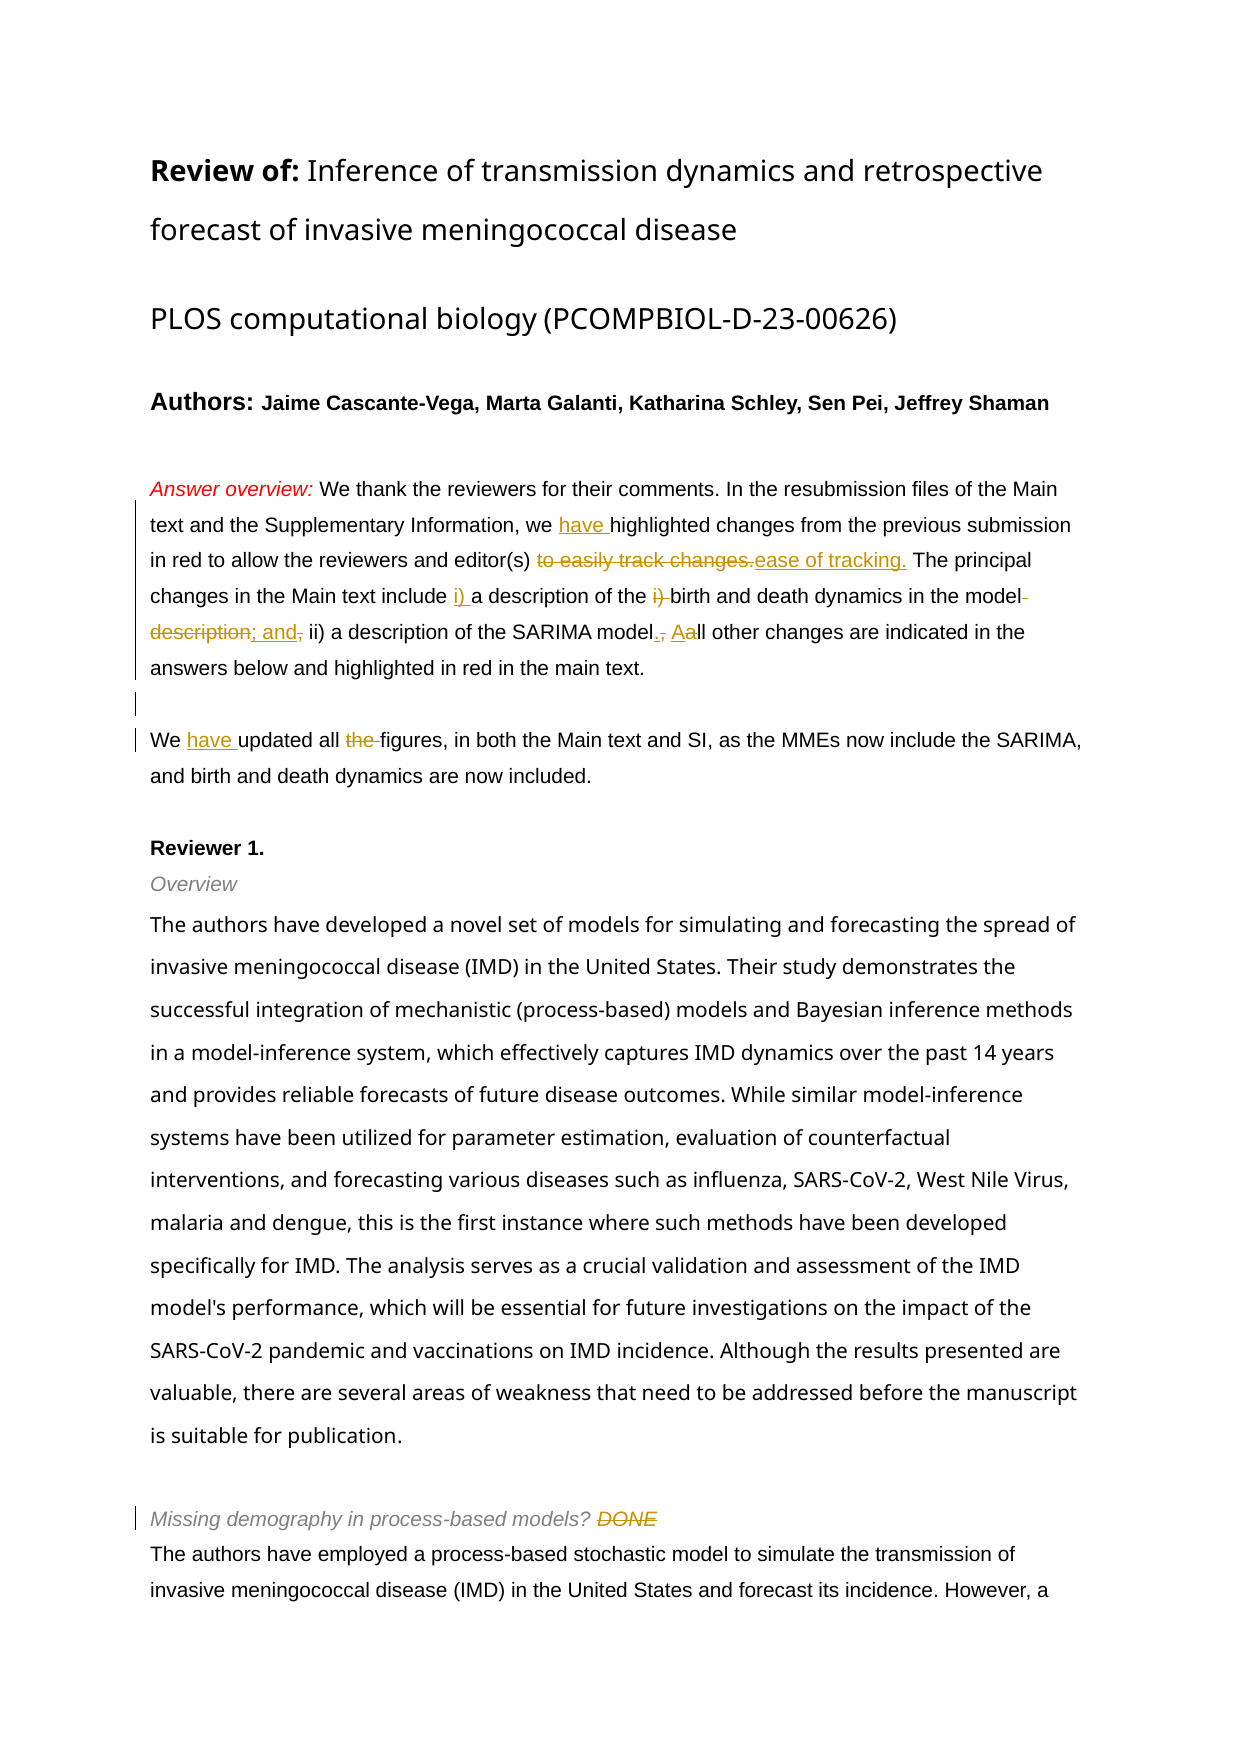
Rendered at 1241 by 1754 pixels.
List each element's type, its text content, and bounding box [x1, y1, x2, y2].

text Missing demography in process-based models? [150, 1506, 1090, 1530]
text Answer overview: We thank the reviewers for their comments. In the resubmission files of the Main text and the Supplementary Information, we highlighted changes from the previous submission in red to allow the reviewers and editor(s) The principal changes in the Main text include a description of the birth and death dynamics in the model ii) a description of the SARIMA model ll other changes are indicated in the answers below and highlighted in red in the main text. [150, 476, 1090, 680]
text PLOS computational biology (PCOMPBIOL-D-23-00626) [150, 298, 1090, 338]
text Reviewer 1. Overview The authors have developed a novel set of models for simulating and forecasting the spread of invasive meningococcal disease (IMD) in the United States. Their study demonstrates the successful integration of mechanistic (process-based) models and Bayesian inference methods in a model-inference system, which effectively captures IMD dynamics over the past 14 years and provides reliable forecasts of future disease outcomes. While similar model-inference systems have been utilized for parameter estimation, evaluation of counterfactual interventions, and forecasting various diseases such as influenza, SARS-CoV-2, West Nile Virus, malaria and dengue, this is the first instance where such methods have been developed specifically for IMD. The analysis serves as a crucial validation and assessment of the IMD model's performance, which will be essential for future investigations on the impact of the SARS-CoV-2 pandemic and vaccinations on IMD incidence. Although the results presented are valuable, there are several areas of weakness that need to be addressed before the manuscript is suitable for publication. [150, 836, 1090, 1449]
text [150, 1542, 1090, 1602]
text Review of: Inference of transmission dynamics and retrospective forecast of invasive meningococcal disease [150, 150, 1090, 249]
text We updated all figures, in both the Main text and SI, as the MMEs now include the SARIMA, and birth and death dynamics are now included. [150, 728, 1090, 788]
text Authors: Jaime Cascante-Vega, Marta Galanti, Katharina Schley, Sen Pei, Jeffrey Shaman [150, 387, 1090, 461]
